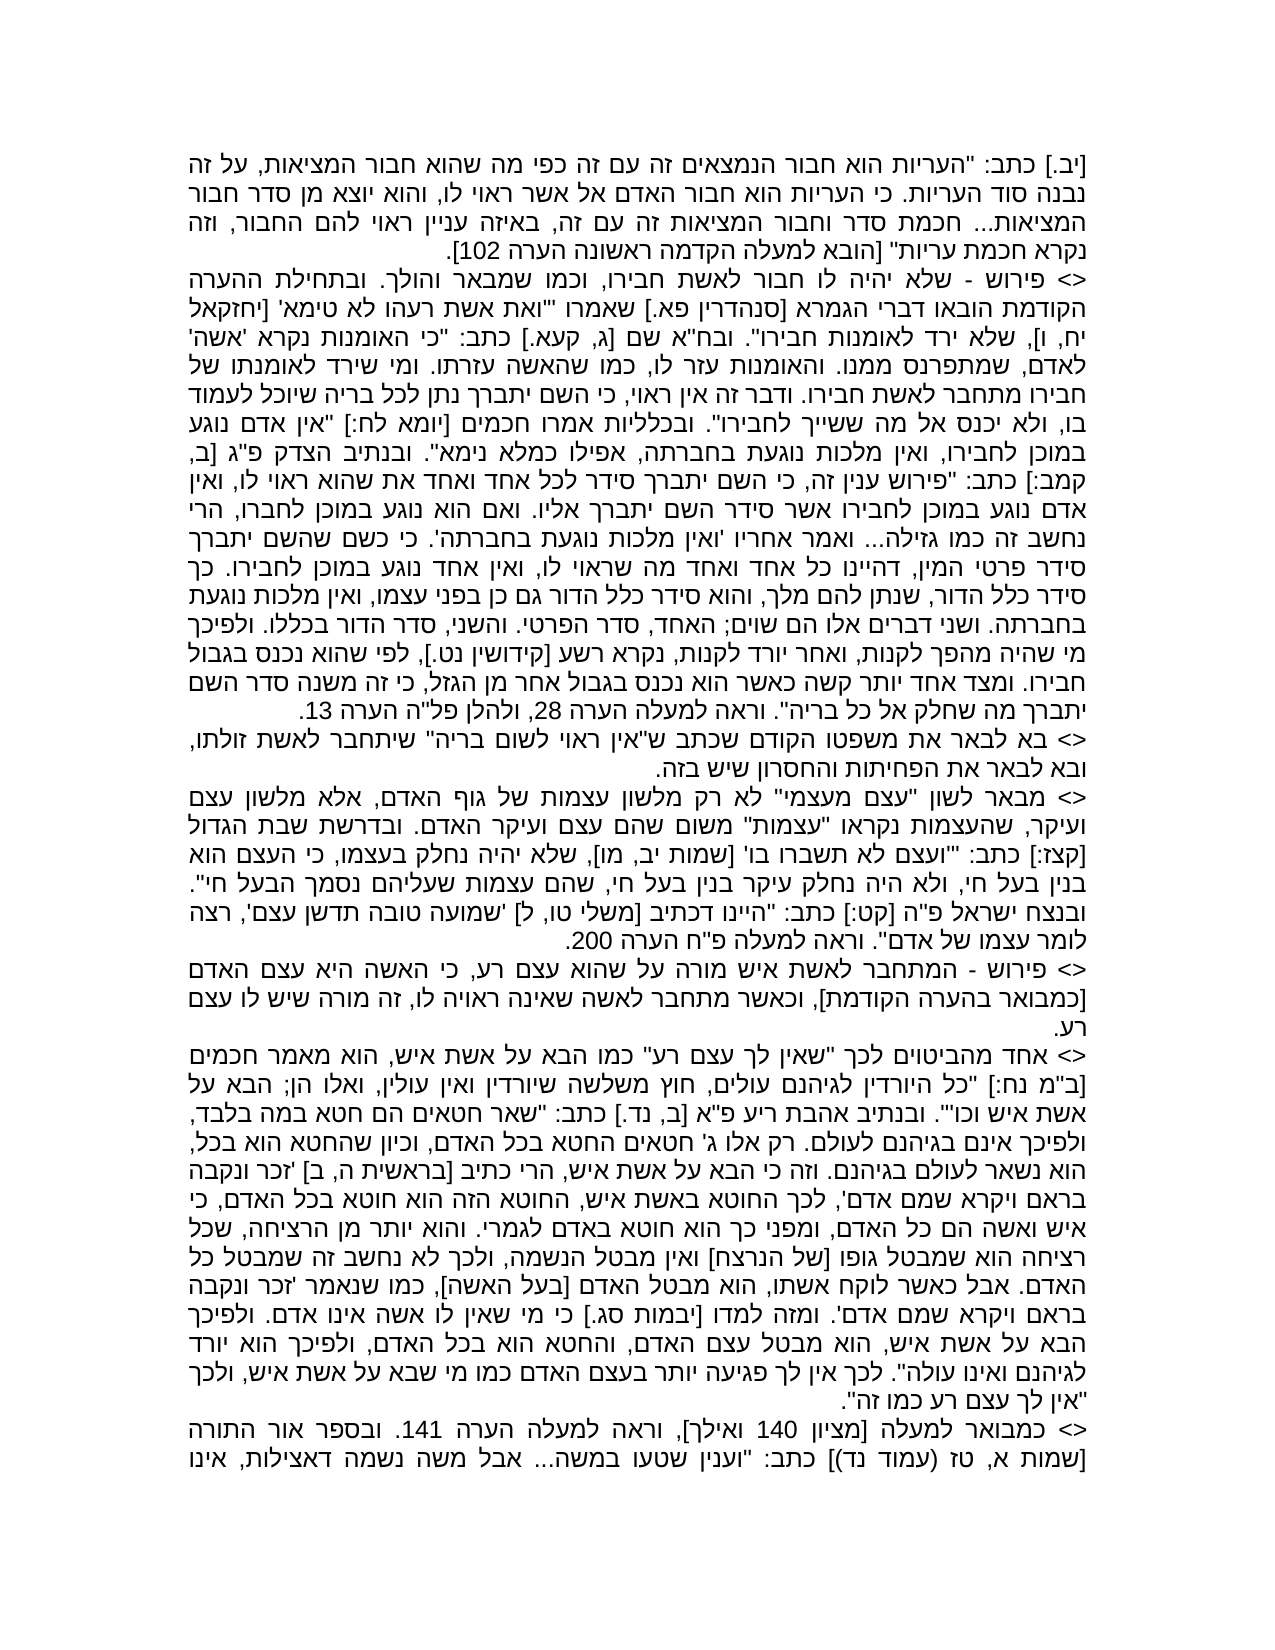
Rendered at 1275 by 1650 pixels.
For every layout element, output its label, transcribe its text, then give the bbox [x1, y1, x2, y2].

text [187, 150, 1087, 697]
text <> בא לבאר את משפטו הקודם שכתב ש"אין ראוי לשום בריה" שיתחבר לאשת זולתו, ובא לבאר את הפחיתות והחסרון שיש בזה. [187, 1185, 1087, 1243]
text <> מבאר לשון "עצם מעצמי" לא רק מלשון עצמות של גוף האדם, אלא מלשון עצם ועיקר, שהעצמות נקראו "עצמות" משום שהם עצם ועיקר האדם. ובדרשת שבת הגדול [קצז:] כתב: "'ועצם לא תשברו בו' [שמות יב, מו], שלא יהיה נחלק בעצמו, כי העצם הוא בנין בעל חי, ולא היה נחלק עיקר בנין בעל חי, שהם עצמות שעליהם נסמך הבעל חי". ובנצח ישראל פ"ה [קט:] כתב: "היינו דכתיב [משלי טו, ל] 'שמועה טובה תדשן עצם', רצה לומר עצמו של אדם". וראה למעלה פ"ח הערה 200. [187, 1243, 1087, 1415]
text <> פירוש - שלא יהיה לו חבור לאשת חבירו, וכמו שמבאר והולך. ובתחילת ההערה הקודמת הובאו דברי הגמרא [סנהדרין פא.] שאמרו "'ואת אשת רעהו לא טימא' [יחזקאל יח, ו], שלא ירד לאומנות חבירו". ובח"א שם [ג, קעא.] כתב: "כי האומנות נקרא 'אשה' לאדם, שמתפרנס ממנו. והאומנות עזר לו, כמו שהאשה עזרתו. ומי שירד לאומנתו של חבירו מתחבר לאשת חבירו. ודבר זה אין ראוי, כי השם יתברך נתן לכל בריה שיוכל לעמוד בו, ולא יכנס אל מה ששייך לחבירו". ובכלליות אמרו חכמים [יומא לח:] "אין אדם נוגע במוכן לחבירו, ואין מלכות נוגעת בחברתה, אפילו כמלא נימא". ובנתיב הצדק פ"ג [ב, קמב:] כתב: "פירוש ענין זה, כי השם יתברך סידר לכל אחד ואחד את שהוא ראוי לו, ואין אדם נוגע במוכן לחבירו אשר סידר השם יתברך אליו. ואם הוא נוגע במוכן לחברו, הרי נחשב זה כמו גזילה... ואמר אחריו 'ואין מלכות נוגעת בחברתה'. כי כשם שהשם יתברך סידר פרטי המין, דהיינו כל אחד ואחד מה שראוי לו, ואין אחד נוגע במוכן לחבירו. כך סידר כלל הדור, שנתן להם מלך, והוא סידר כלל הדור גם כן בפני עצמו, ואין מלכות נוגעת בחברתה. ושני דברים אלו הם שוים; האחד, סדר הפרטי. והשני, סדר הדור בכללו. ולפיכך מי שהיה מהפך לקנות, ואחר יורד לקנות, נקרא רשע [קידושין נט.], לפי שהוא נכנס בגבול חבירו. ומצד אחד יותר קשה כאשר הוא נכנס בגבול אחר מן הגזל, כי זה משנה סדר השם יתברך מה שחלק אל כל בריה". וראה למעלה הערה 28, ולהלן פל"ה הערה 13. [187, 697, 1087, 1185]
